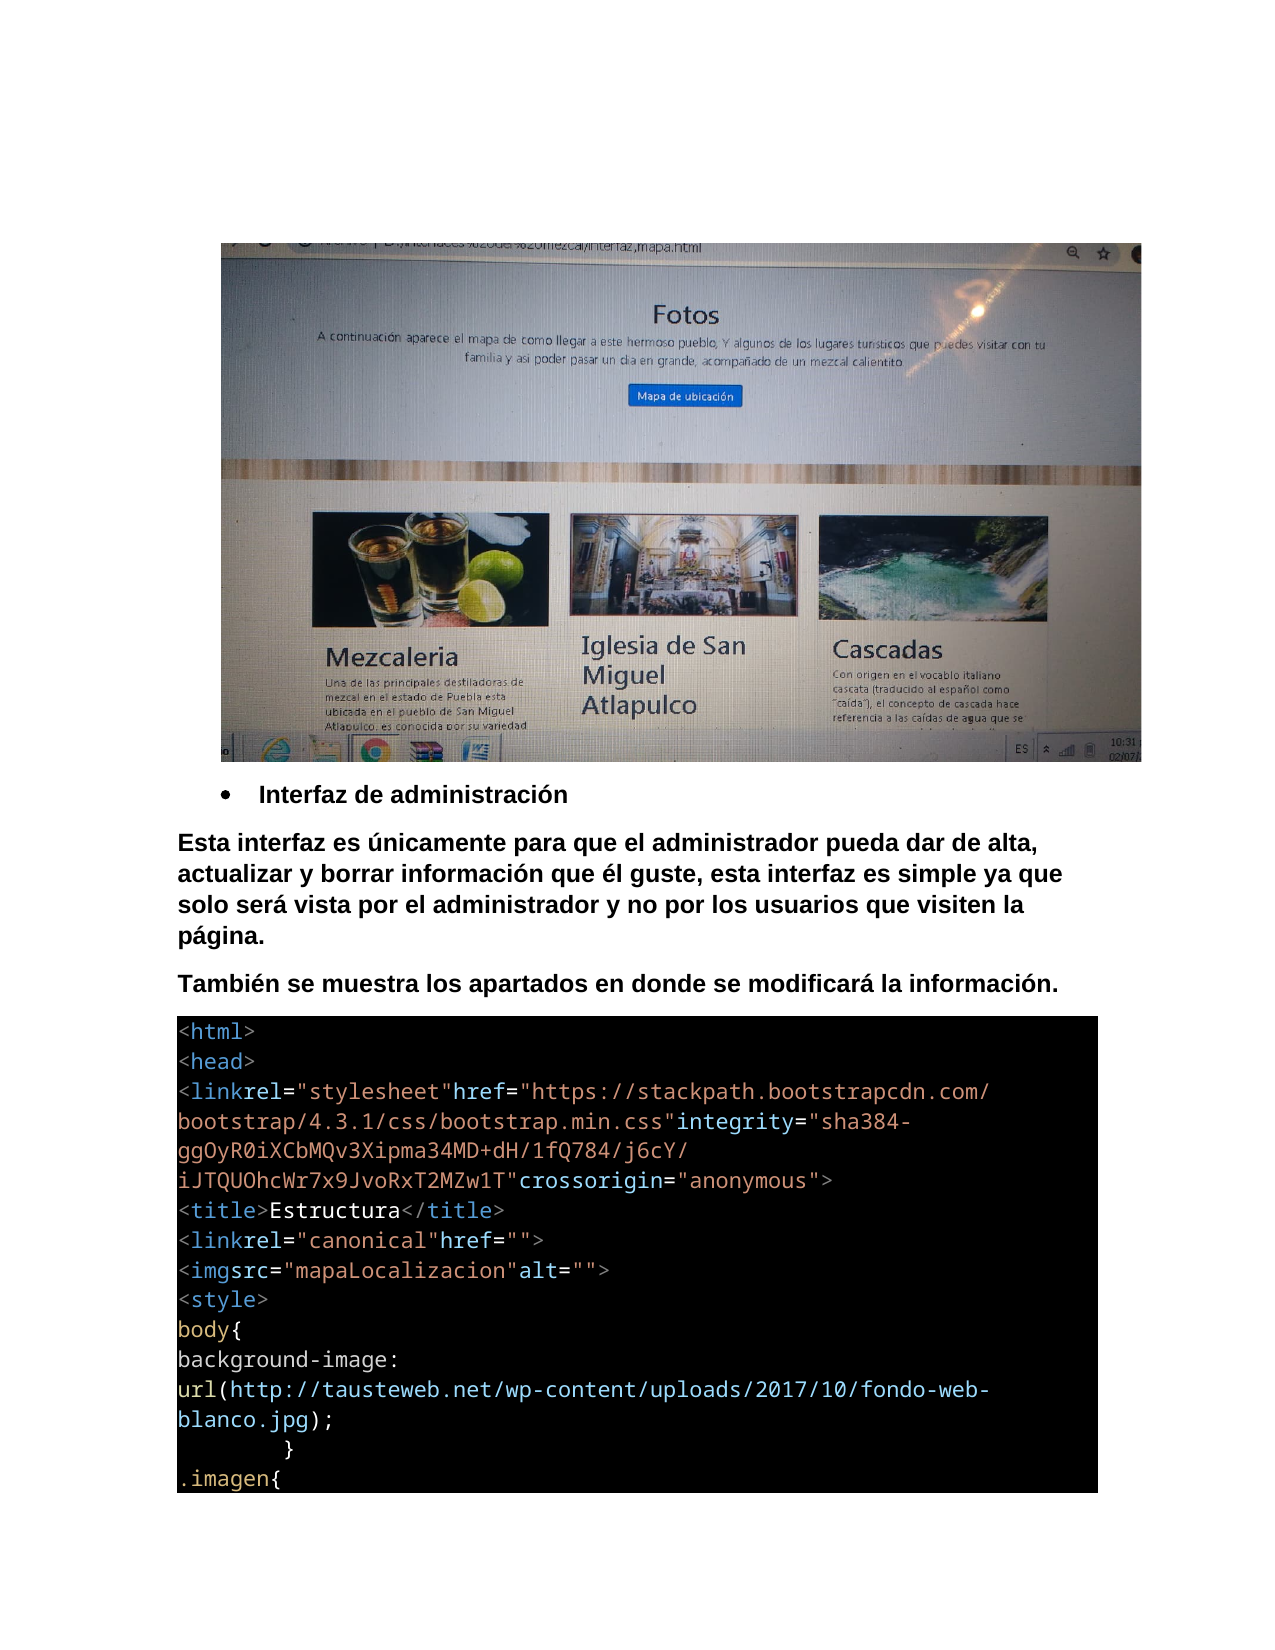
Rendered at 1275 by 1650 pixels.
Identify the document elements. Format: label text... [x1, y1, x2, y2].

text <html> [177, 1016, 1098, 1046]
text <style> [177, 1284, 1098, 1314]
text Esta interfaz es únicamente para que el administrador pueda dar de alta, actualizar y borrar información que él guste, esta interfaz es simple ya que solo será vista por el administrador y no por los usuarios que visiten la página. [177, 828, 1098, 950]
text <head> [177, 1046, 1098, 1076]
text <linkrel="canonical"href=""> [177, 1225, 1098, 1255]
text body{ [177, 1314, 1098, 1344]
text También se muestra los apartados en donde se modificará la información. [177, 969, 1098, 997]
text } [177, 1433, 1098, 1463]
text .imagen{ [177, 1463, 1098, 1493]
text <title>Estructura</title> [177, 1195, 1098, 1225]
text <linkrel="stylesheet"href="https://stackpath.bootstrapcdn.com/bootstrap/4.3.1/css/bootstrap.min.css"integrity="sha384-ggOyR0iXCbMQv3Xipma34MD+dH/1fQ784/j6cY/iJTQUOhcWr7x9JvoRxT2MZw1T"crossorigin="anonymous"> [177, 1076, 1098, 1195]
list Interfaz de administración [221, 780, 1098, 809]
text <imgsrc="mapaLocalizacion"alt=""> [177, 1255, 1098, 1284]
text background-image: url(http://tausteweb.net/wp-content/uploads/2017/10/fondo-web-blanco.jpg); [177, 1344, 1098, 1433]
picture [221, 243, 1142, 762]
